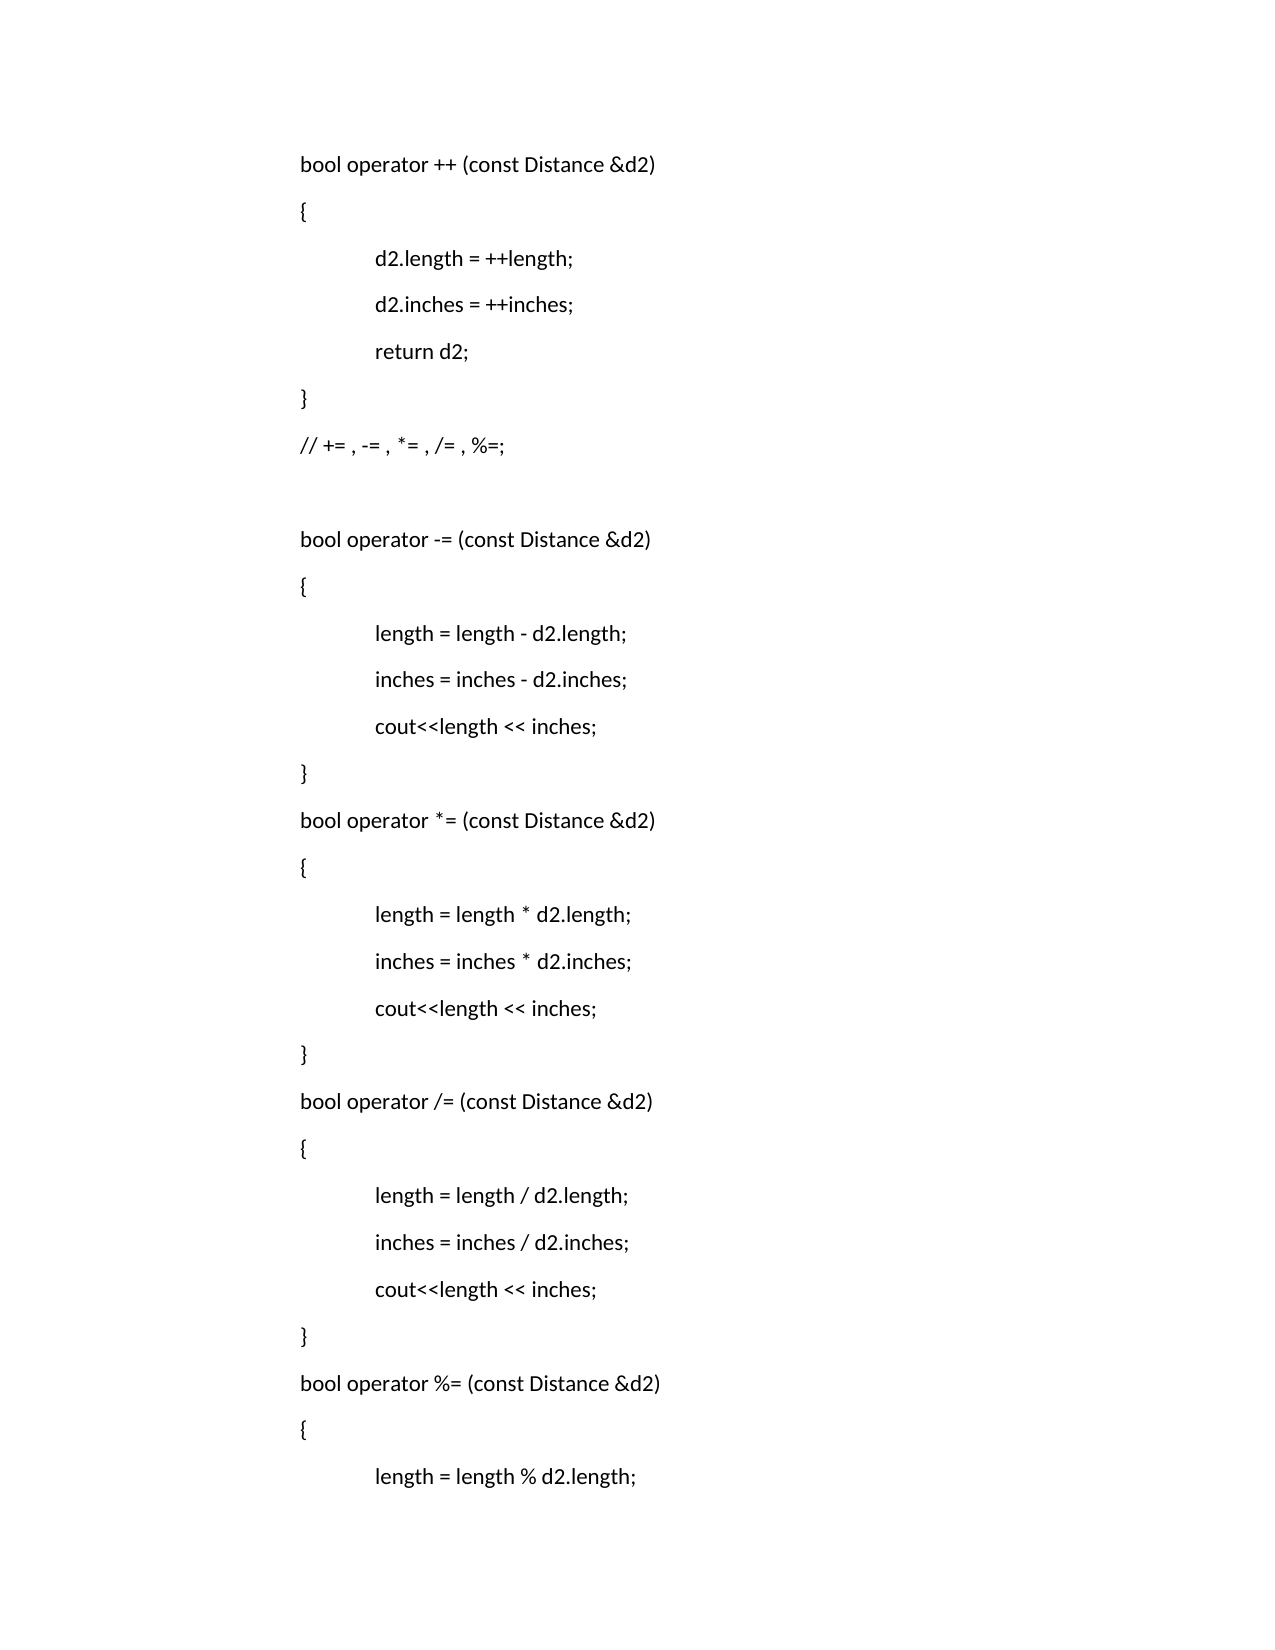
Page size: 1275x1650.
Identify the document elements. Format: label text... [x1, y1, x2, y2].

text cout<<length << inches; [150, 1275, 1125, 1303]
text { [150, 1134, 1125, 1162]
text length = length * d2.length; [150, 900, 1125, 928]
text bool operator *= (const Distance &d2) [150, 806, 1125, 834]
text cout<<length << inches; [150, 994, 1125, 1022]
text { [150, 572, 1125, 600]
text { [150, 197, 1125, 225]
text inches = inches / d2.inches; [150, 1228, 1125, 1256]
text bool operator ++ (const Distance &d2) [150, 150, 1125, 178]
text bool operator /= (const Distance &d2) [150, 1087, 1125, 1116]
text inches = inches * d2.inches; [150, 947, 1125, 975]
text { [150, 853, 1125, 881]
text length = length / d2.length; [150, 1181, 1125, 1209]
text length = length % d2.length; [150, 1462, 1125, 1491]
text { [150, 1416, 1125, 1444]
text } [150, 1041, 1125, 1069]
text length = length - d2.length; [150, 619, 1125, 647]
text return d2; [150, 337, 1125, 366]
text } [150, 759, 1125, 787]
text inches = inches - d2.inches; [150, 666, 1125, 694]
text d2.inches = ++inches; [150, 291, 1125, 319]
text bool operator -= (const Distance &d2) [150, 525, 1125, 553]
text // += , -= , *= , /= , %=; [150, 431, 1125, 459]
text } [150, 384, 1125, 412]
text } [150, 1322, 1125, 1350]
text cout<<length << inches; [150, 712, 1125, 741]
text d2.length = ++length; [150, 244, 1125, 272]
text bool operator %= (const Distance &d2) [150, 1369, 1125, 1397]
